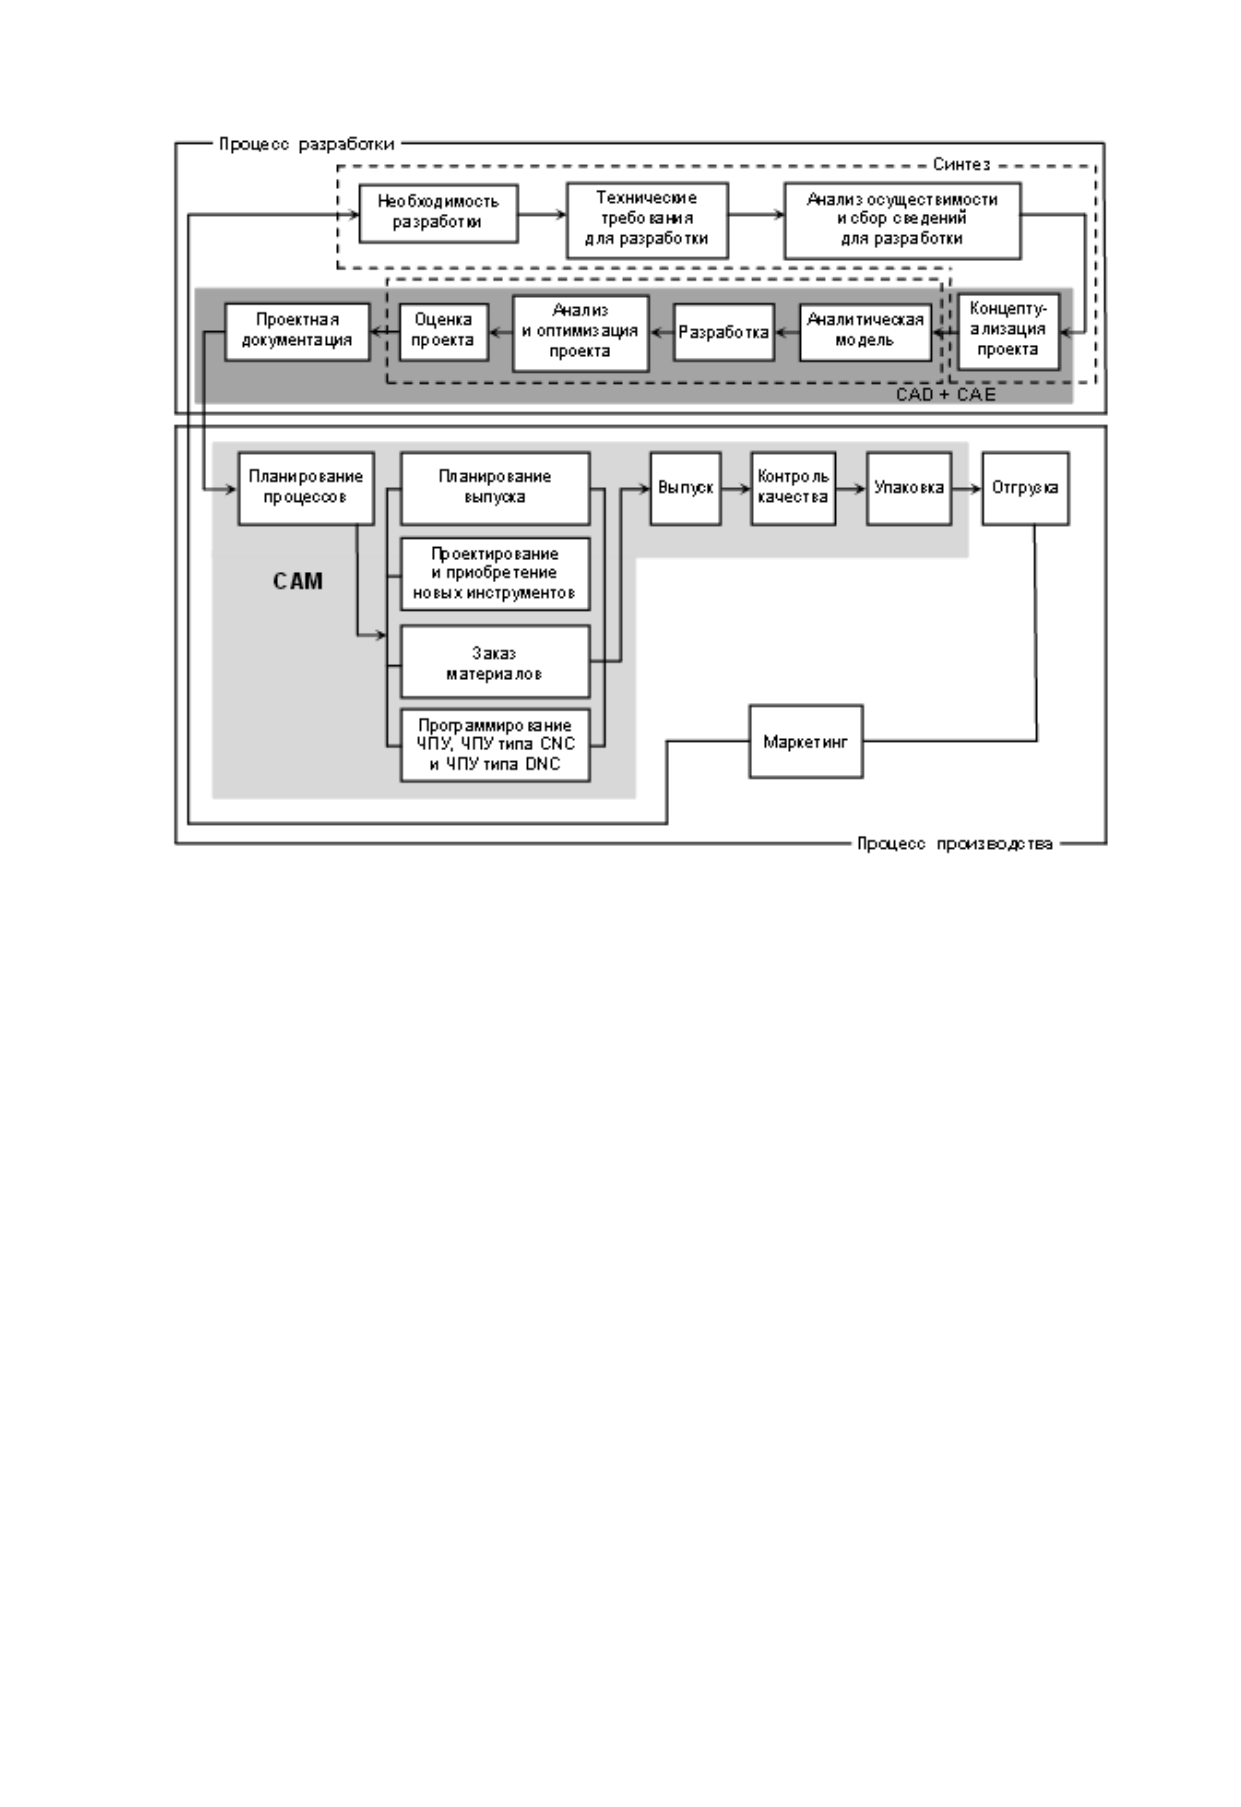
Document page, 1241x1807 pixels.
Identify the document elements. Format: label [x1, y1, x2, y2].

picture [147, 117, 1132, 870]
